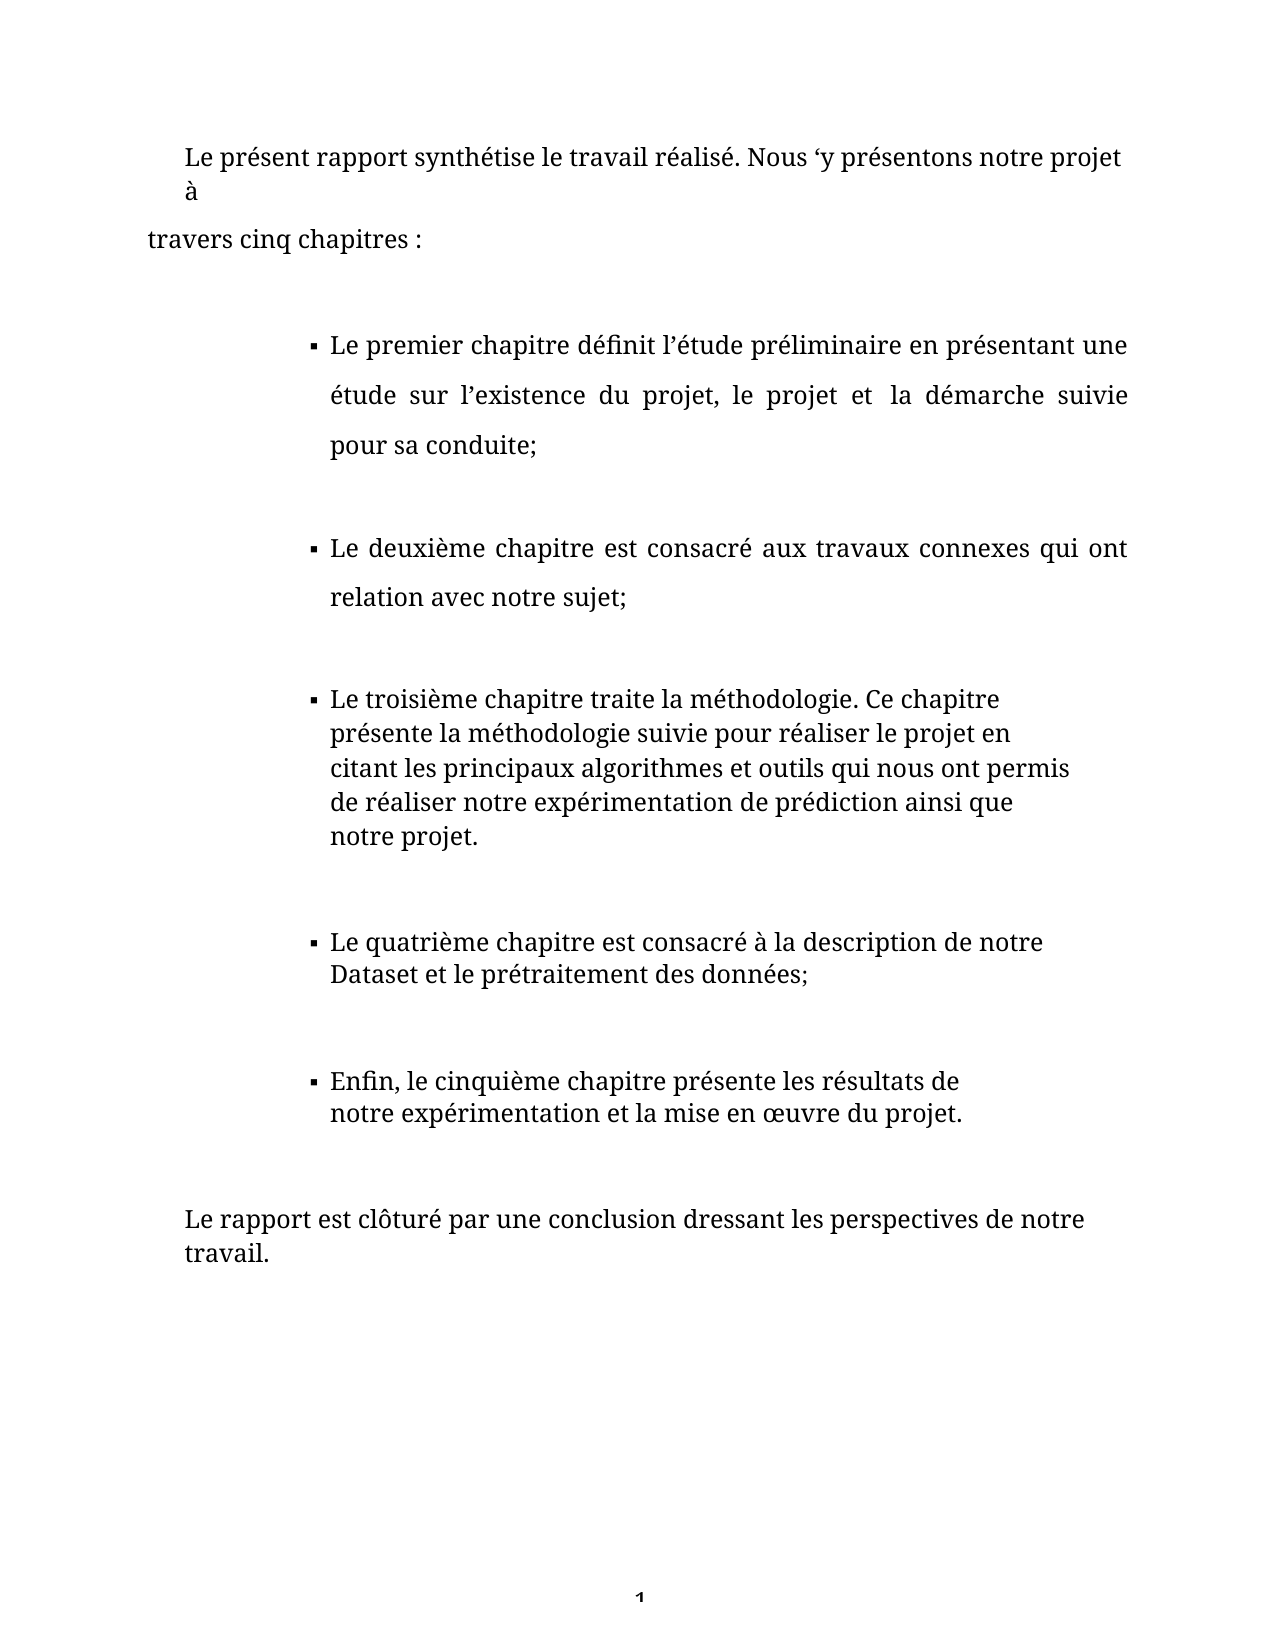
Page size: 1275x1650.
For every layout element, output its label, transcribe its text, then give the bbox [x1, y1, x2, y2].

list Le troisième chapitre traite la méthodologie. Ce chapitre présente la méthodologie suivie pour réaliser le projet en citant les principaux algorithmes et outils qui nous ont permis de réaliser notre expérimentation de prédiction ainsi que notre projet. [309, 682, 1078, 852]
text Le rapport est clôturé par une conclusion dressant les perspectives de notre travail. [184, 1202, 1139, 1270]
list Le deuxième chapitre est consacré aux travaux connexes qui ont relation avec notre sujet; [309, 531, 1128, 614]
list Enfin, le cinquième chapitre présente les résultats de notre expérimentation et la mise en œuvre du projet. [309, 1064, 978, 1129]
list Le quatrième chapitre est consacré à la description de notre Dataset et le prétraitement des données; [309, 924, 1129, 991]
list Le premier chapitre définit l’étude préliminaire en présentant une étude sur l’existence du projet, le projet et la démarche suivie pour sa conduite; [309, 328, 1128, 462]
text travers cinq chapitres : [147, 222, 1139, 256]
text Le présent rapport synthétise le travail réalisé. Nous ‘y présentons notre projet à [184, 139, 1139, 208]
